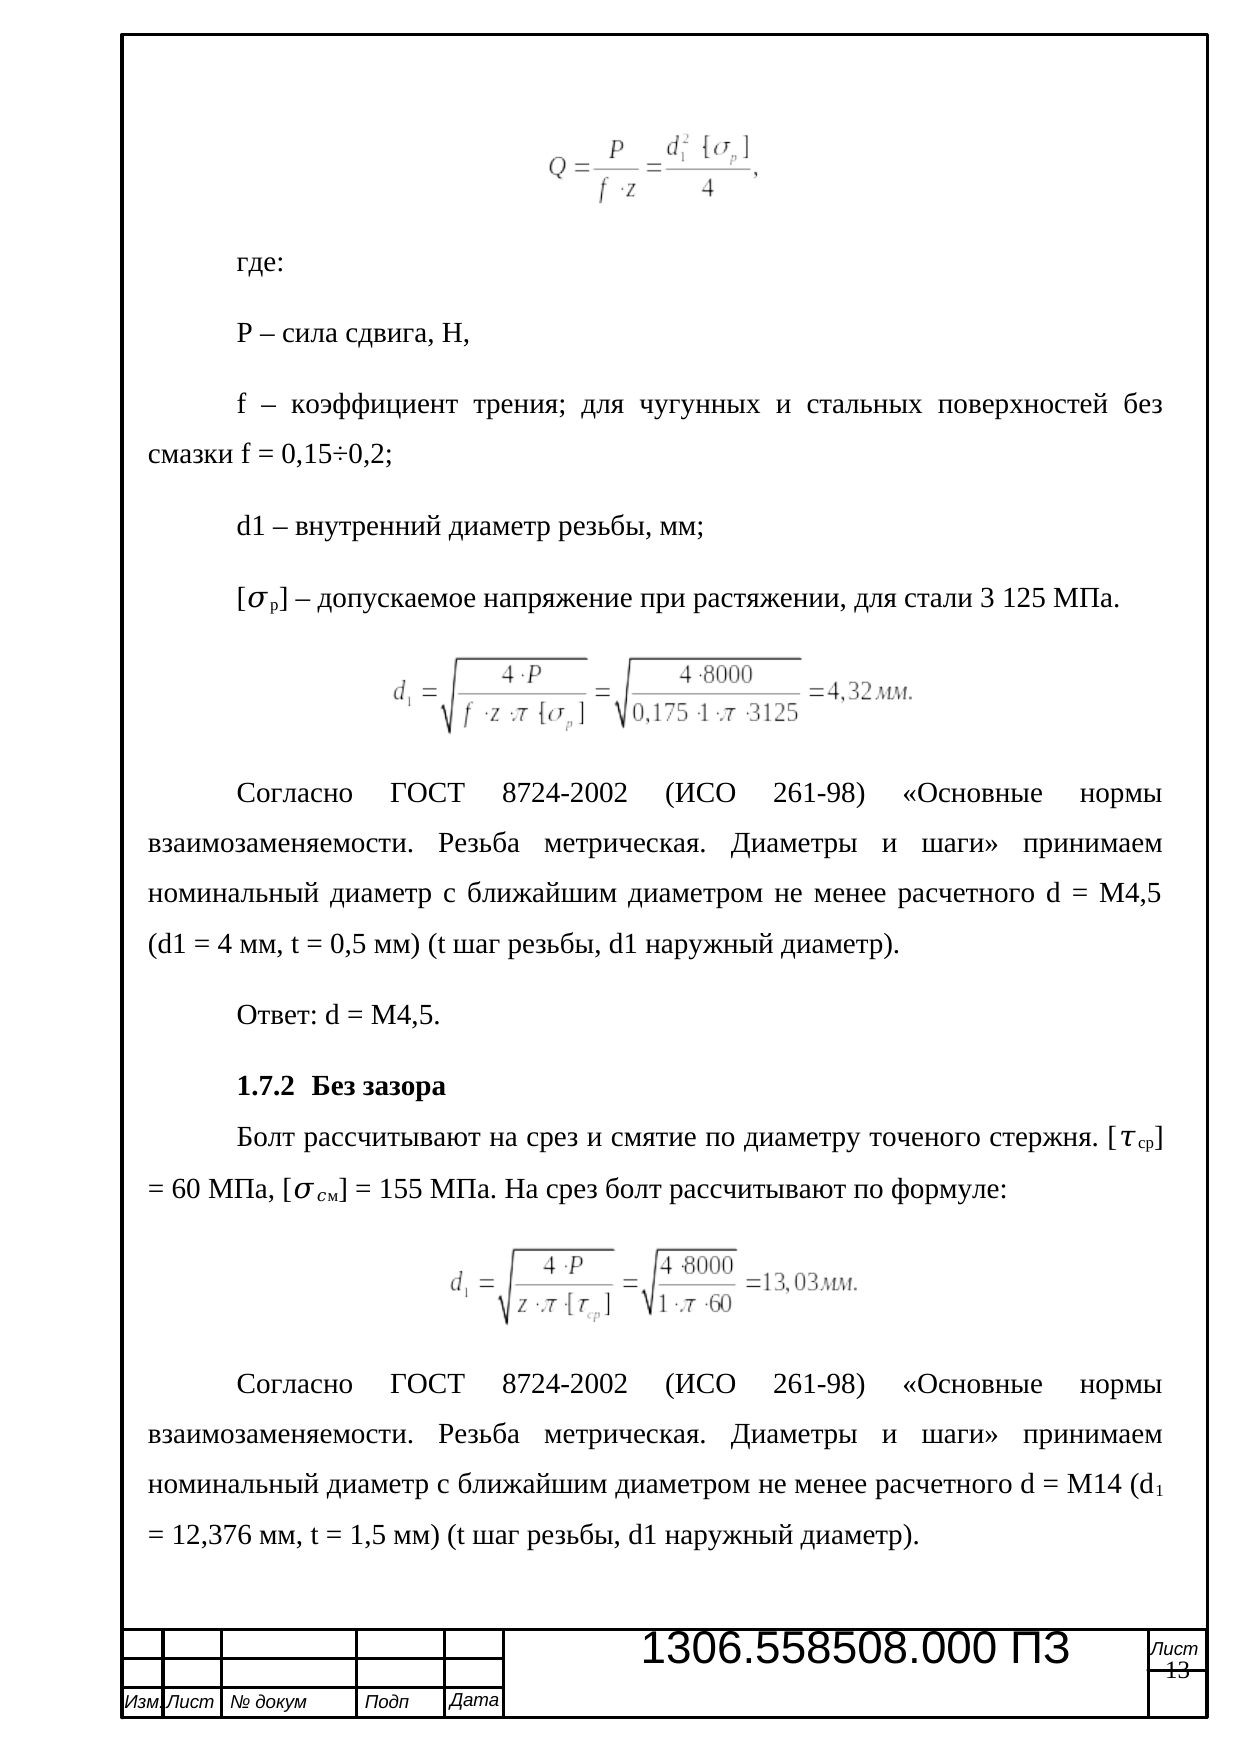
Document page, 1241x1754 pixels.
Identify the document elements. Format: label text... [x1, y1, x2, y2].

text где: [148, 244, 1163, 277]
text Ответ: d = M4,5. [148, 997, 1163, 1031]
text Согласно ГОСТ 8724-2002 (ИСО 261-98) «Основные нормы взаимозаменяемости. Резьба метрическая. Диаметры и шаги» принимаем номинальный диаметр с ближайшим диаметром не менее расчетного d = M4,5 (d1 = 4 мм, t = 0,5 мм) (t шаг резьбы, d1 наружный диаметр). [148, 775, 1163, 959]
text f – коэффициент трения; для чугунных и стальных поверхностей без смазки f = 0,15÷0,2; [148, 386, 1163, 470]
text P – сила сдвига, Н, [148, 315, 1163, 349]
subtitle Без зазора [236, 1068, 1163, 1102]
text d1 – внутренний диаметр резьбы, мм; [148, 508, 1163, 541]
text Согласно ГОСТ 8724-2002 (ИСО 261-98) «Основные нормы взаимозаменяемости. Резьба метрическая. Диаметры и шаги» принимаем номинальный диаметр с ближайшим диаметром не менее расчетного d = M14 (d1 = 12,376 мм, t = 1,5 мм) (t шаг резьбы, d1 наружный диаметр). [148, 1366, 1163, 1550]
text Болт рассчитывают на срез и смятие по диаметру точеного стержня. [𝜏ср] = 60 МПа, [𝜎𝑐м] = 155 МПа. На срез болт рассчитывают по формуле: [148, 1117, 1163, 1205]
text [𝜎р] – допускаемое напряжение при растяжении, для стали 3 125 МПа. [148, 579, 1163, 614]
